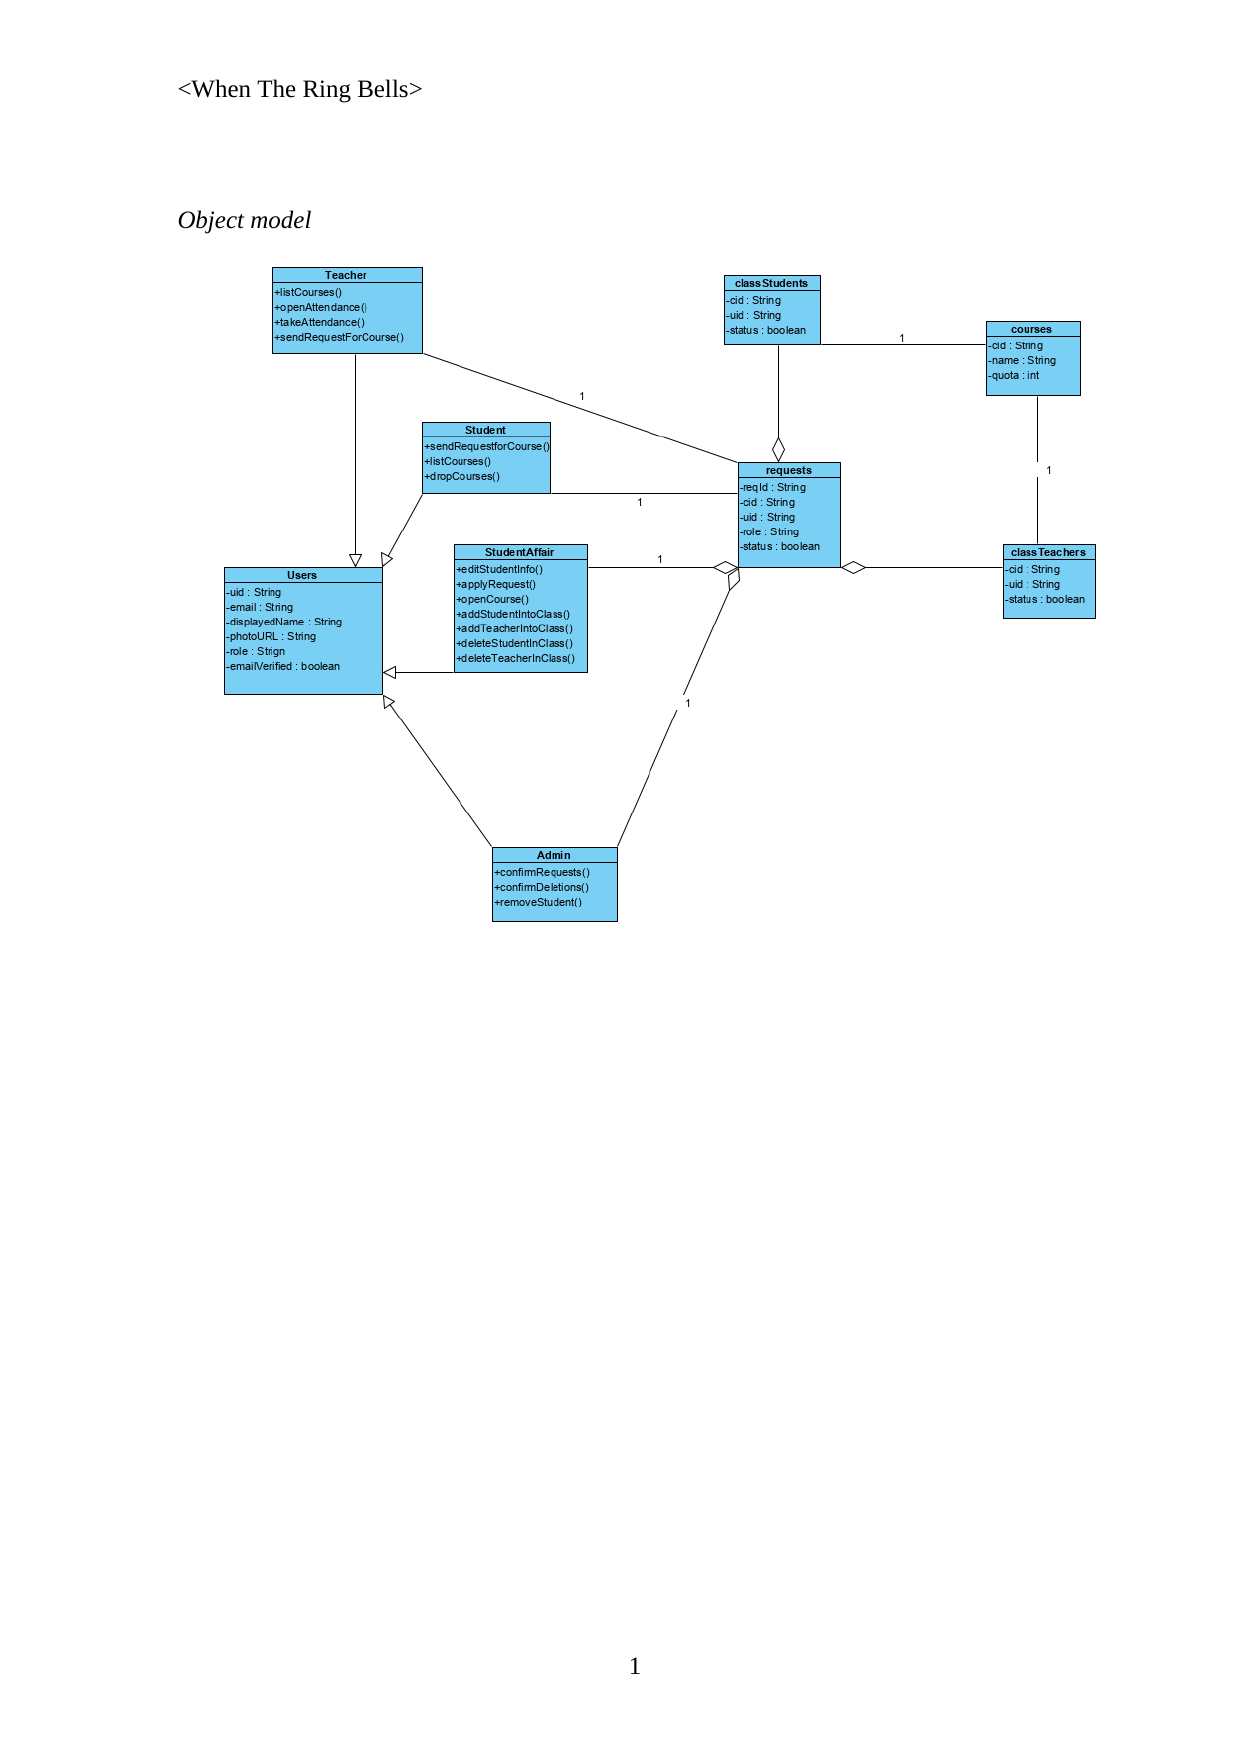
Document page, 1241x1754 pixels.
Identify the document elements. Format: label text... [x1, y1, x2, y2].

picture [177, 248, 1122, 1001]
subtitle Object model [148, 205, 1093, 234]
